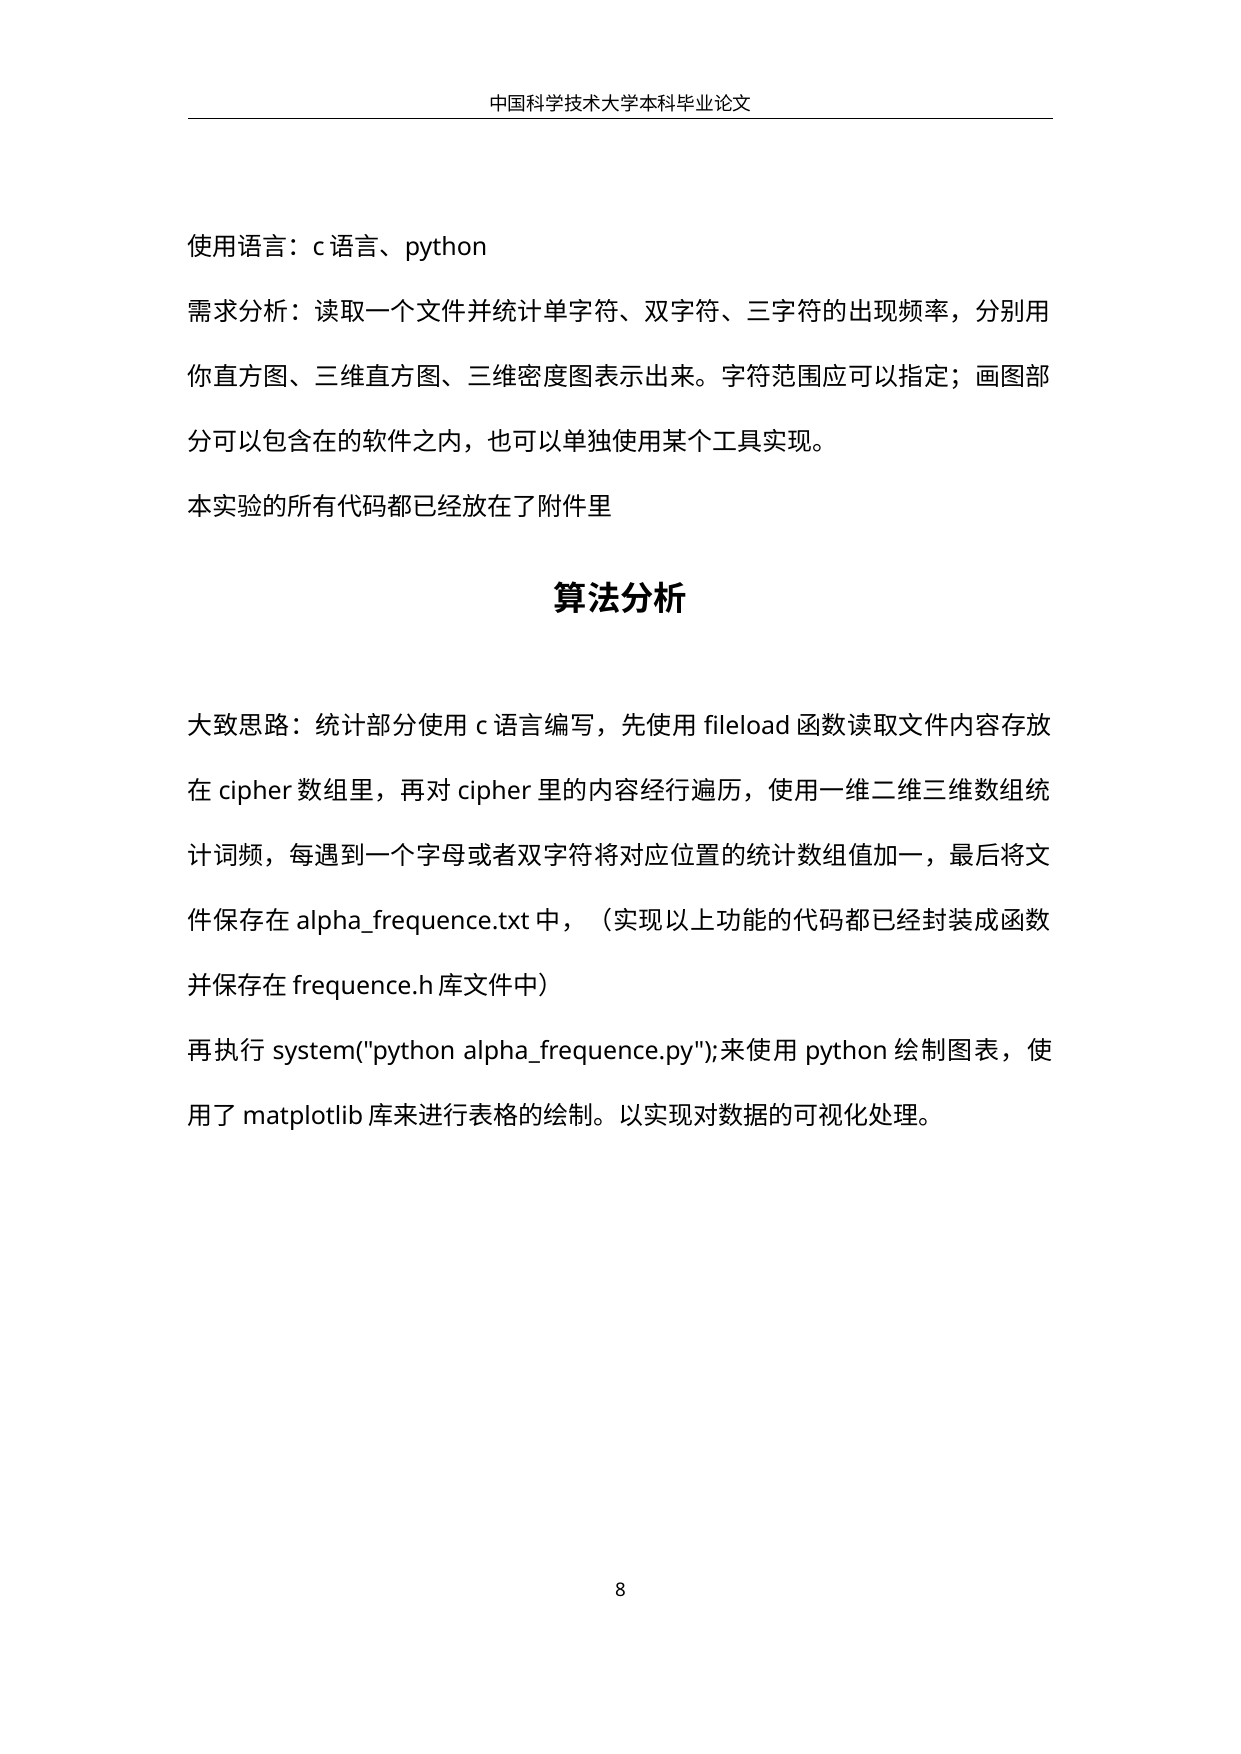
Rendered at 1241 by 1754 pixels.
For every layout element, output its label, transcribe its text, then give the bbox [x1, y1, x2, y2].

text 再执行system("python alpha_frequence.py");来使用python绘制图表，使用了matplotlib库来进行表格的绘制。以实现对数据的可视化处理。 [187, 1016, 1053, 1146]
text 需求分析：读取一个文件并统计单字符、双字符、三字符的出现频率，分别用你直方图、三维直方图、三维密度图表示出来。字符范围应可以指定；画图部分可以包含在的软件之内，也可以单独使用某个工具实现。 [187, 277, 1053, 472]
subtitle 算法分析 [187, 564, 1053, 629]
text 大致思路：统计部分使用c语言编写，先使用fileload函数读取文件内容存放在cipher数组里，再对cipher里的内容经行遍历，使用一维二维三维数组统计词频，每遇到一个字母或者双字符将对应位置的统计数组值加一，最后将文件保存在alpha_frequence.txt中，（实现以上功能的代码都已经封装成函数并保存在frequence.h库文件中） [187, 691, 1053, 1016]
text 本实验的所有代码都已经放在了附件里 [187, 472, 1053, 537]
text 使用语言：c语言、python [187, 212, 1053, 277]
